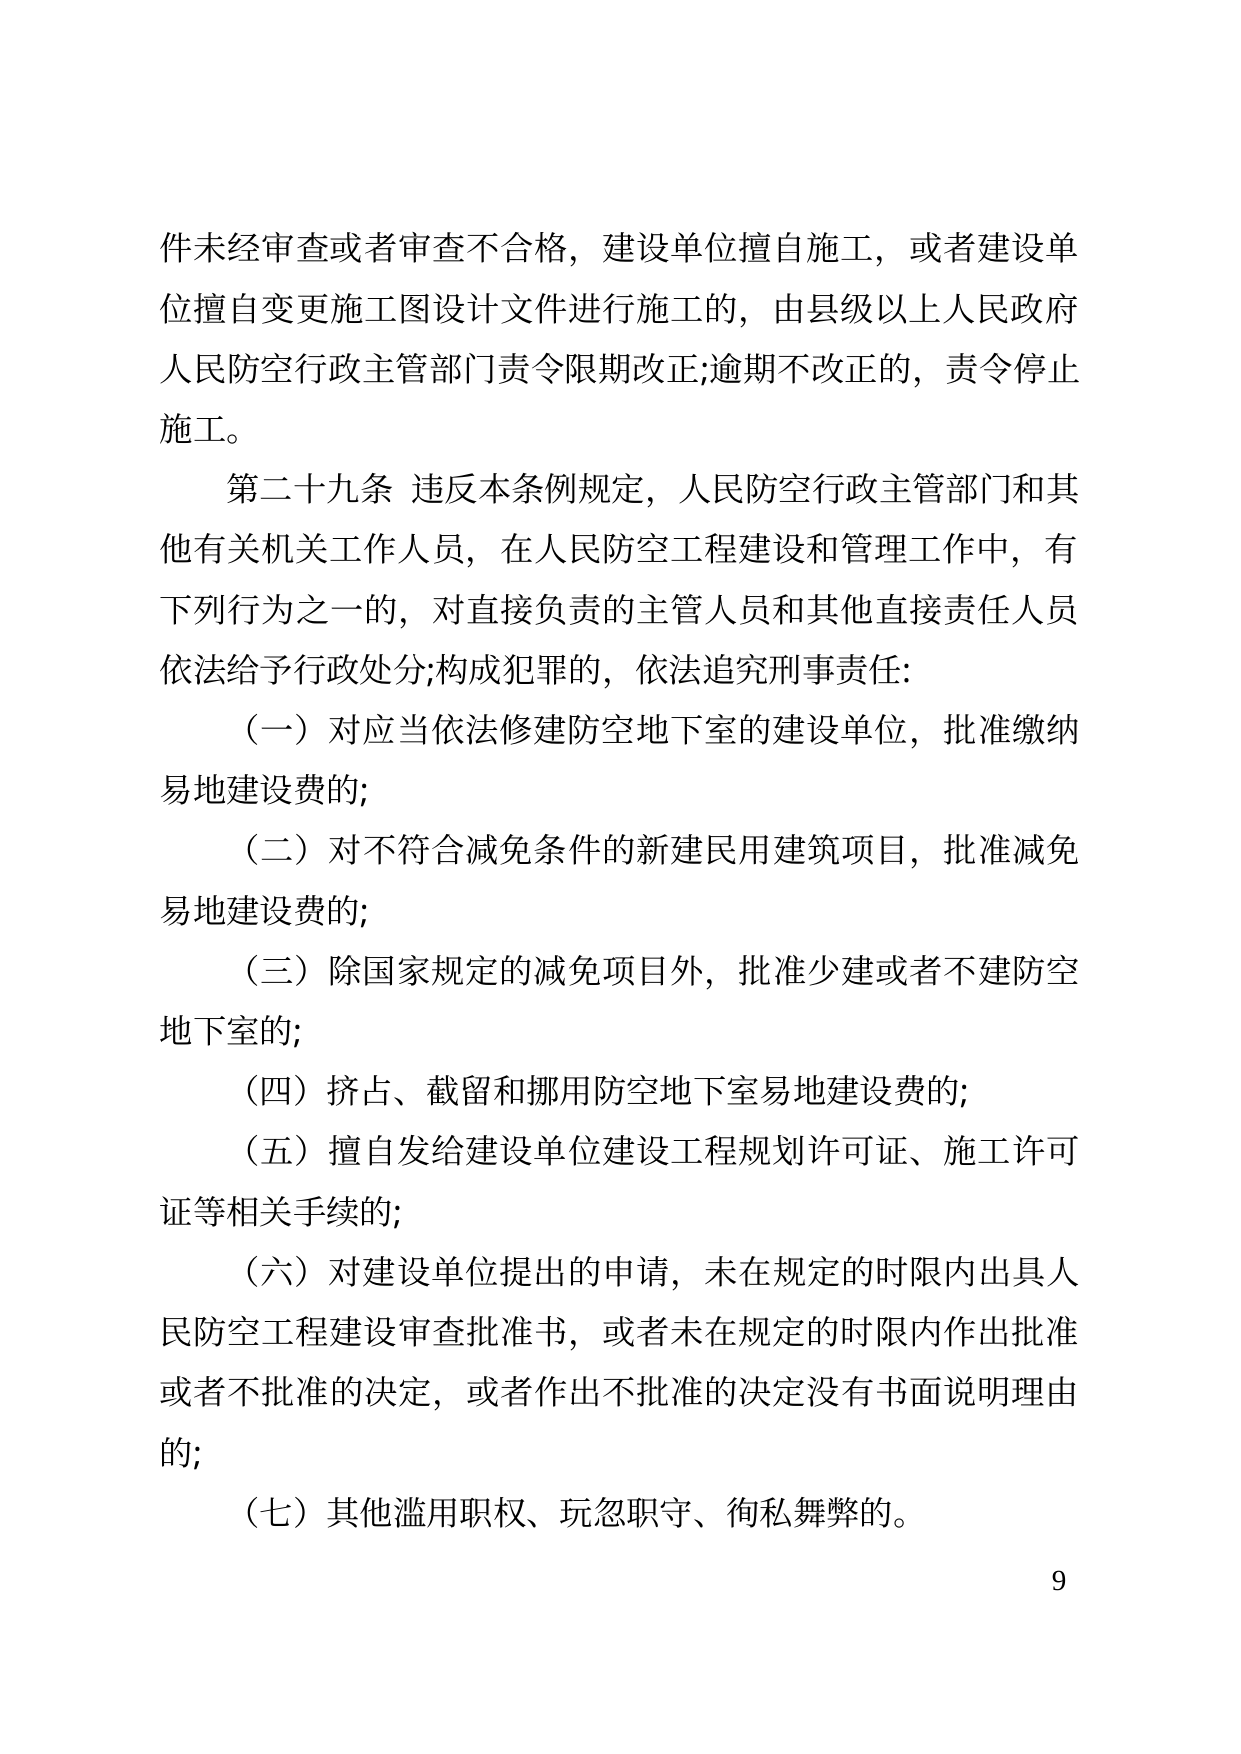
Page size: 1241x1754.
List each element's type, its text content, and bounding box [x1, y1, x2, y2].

text （六）对建设单位提出的申请，未在规定的时限内出具人民防空工程建设审查批准书，或者未在规定的时限内作出批准或者不批准的决定，或者作出不批准的决定没有书面说明理由的; [159, 1236, 1081, 1477]
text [159, 213, 1081, 453]
text （一）对应当依法修建防空地下室的建设单位，批准缴纳易地建设费的; [159, 694, 1081, 815]
text （二）对不符合减免条件的新建民用建筑项目，批准减免易地建设费的; [159, 815, 1081, 935]
text （四）挤占、截留和挪用防空地下室易地建设费的; [159, 1056, 1081, 1116]
text 第二十九条 违反本条例规定，人民防空行政主管部门和其他有关机关工作人员，在人民防空工程建设和管理工作中，有下列行为之一的，对直接负责的主管人员和其他直接责任人员依法给予行政处分;构成犯罪的，依法追究刑事责任: [159, 453, 1081, 694]
text （七）其他滥用职权、玩忽职守、徇私舞弊的。 [159, 1477, 1081, 1537]
text （三）除国家规定的减免项目外，批准少建或者不建防空地下室的; [159, 935, 1081, 1056]
text （五）擅自发给建设单位建设工程规划许可证、施工许可证等相关手续的; [159, 1116, 1081, 1236]
